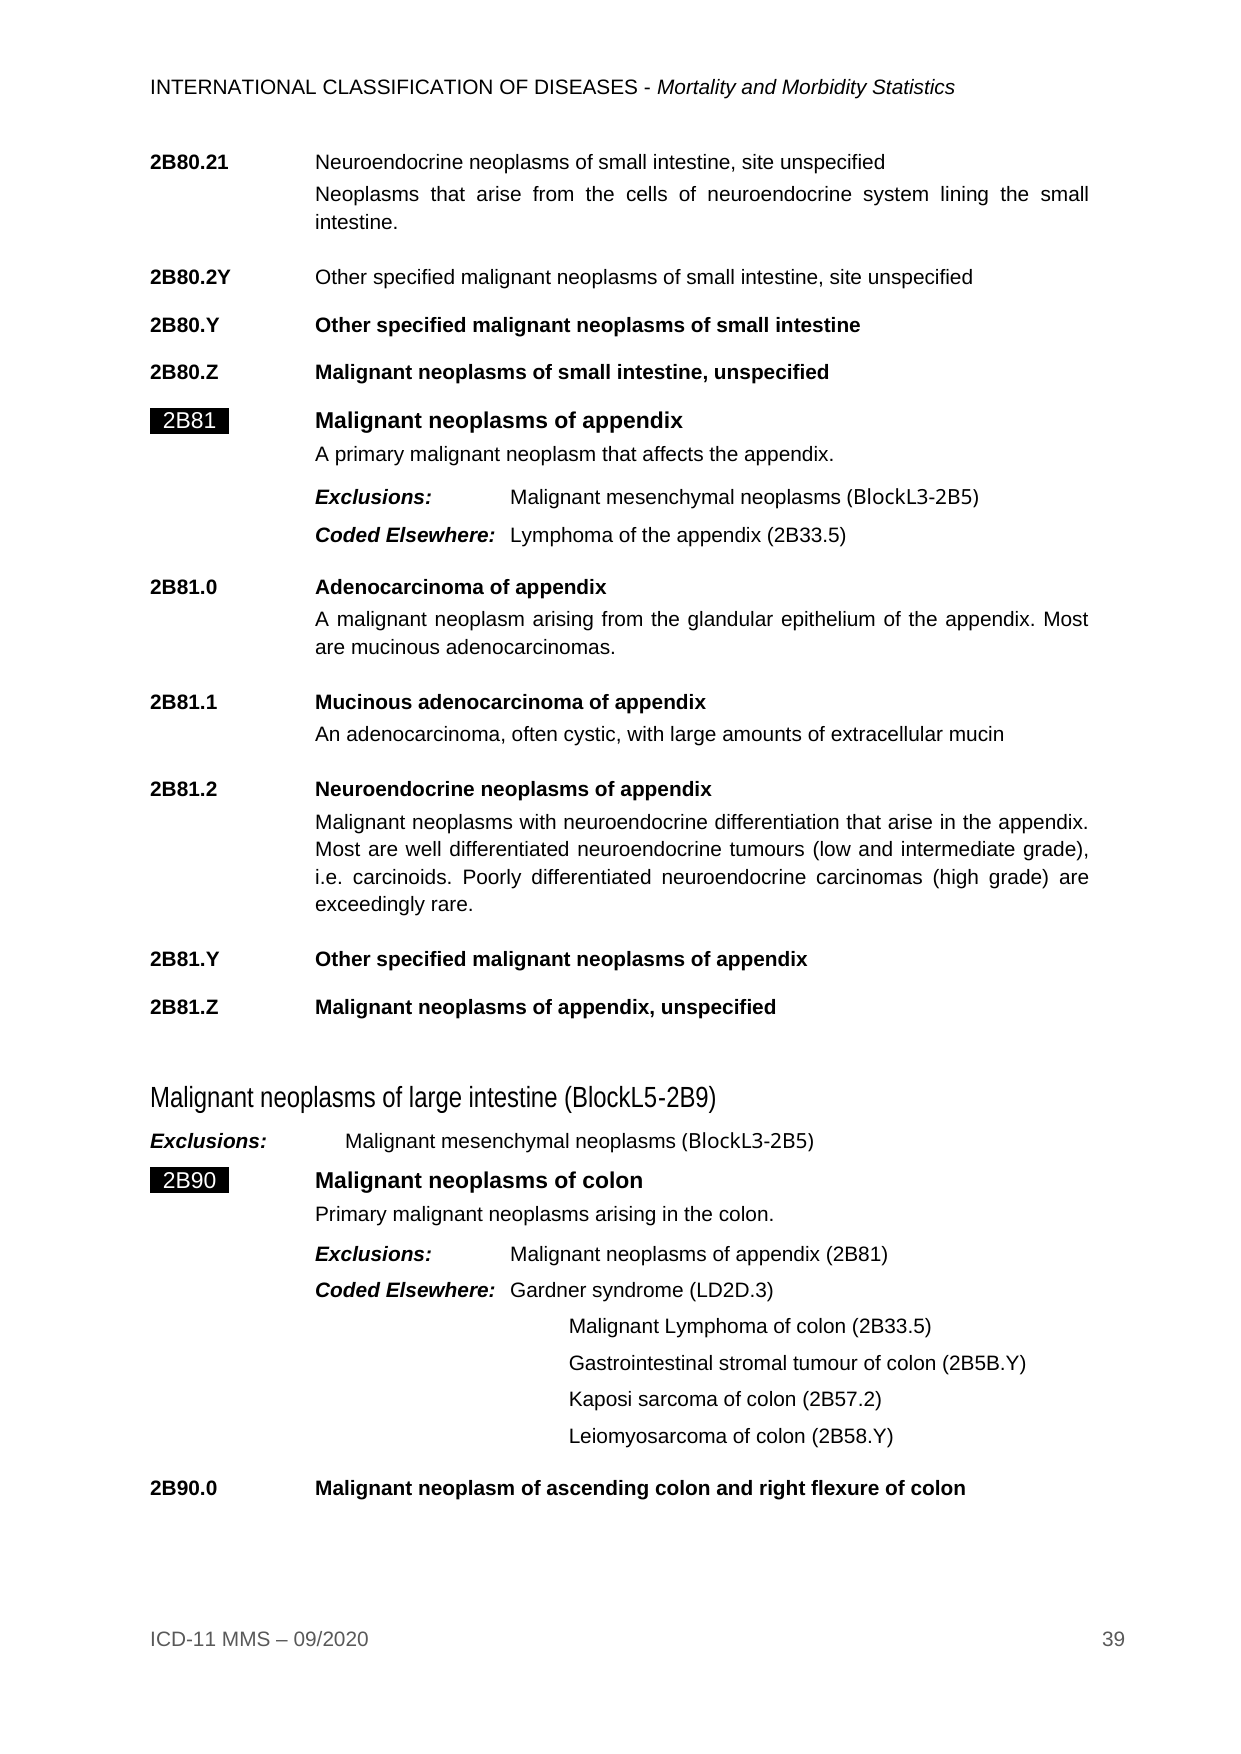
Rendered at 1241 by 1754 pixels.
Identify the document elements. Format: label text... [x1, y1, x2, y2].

list Kaposi sarcoma of colon (2B57.2) [568, 1387, 1090, 1411]
title 2B80.Z Malignant neoplasms of small intestine, unspecified [150, 360, 1090, 384]
list Exclusions: Malignant mesenchymal neoplasms (BlockL3‑2B5) [315, 482, 1090, 511]
title 2B80.2Y Other specified malignant neoplasms of small intestine, site unspecified [150, 265, 1090, 289]
title 2B81.Y Other specified malignant neoplasms of appendix [150, 947, 1090, 971]
title 2B81 Malignant neoplasms of appendix [150, 407, 1090, 434]
text Neoplasms that arise from the cells of neuroendocrine system lining the small intestine. [315, 182, 1090, 234]
title Malignant neoplasms of large intestine (BlockL5‑2B9) [150, 1080, 1090, 1113]
list Exclusions: Malignant neoplasms of appendix (2B81) [315, 1241, 1090, 1265]
list Coded Elsewhere: Lymphoma of the appendix (2B33.5) [315, 523, 1090, 547]
title 2B80.21 Neuroendocrine neoplasms of small intestine, site unspecified [150, 150, 1090, 174]
text A primary malignant neoplasm that affects the appendix. [315, 442, 1090, 466]
text An adenocarcinoma, often cystic, with large amounts of extracellular mucin [315, 722, 1090, 746]
title 2B81.2 Neuroendocrine neoplasms of appendix [150, 777, 1090, 801]
text Primary malignant neoplasms arising in the colon. [315, 1201, 1090, 1225]
list Malignant Lymphoma of colon (2B33.5) [568, 1314, 1090, 1338]
list Exclusions: Malignant mesenchymal neoplasms (BlockL3‑2B5) [150, 1126, 1090, 1154]
list Leiomyosarcoma of colon (2B58.Y) [568, 1424, 1090, 1448]
list Coded Elsewhere: Gardner syndrome (LD2D.3) [315, 1278, 1090, 1302]
text A malignant neoplasm arising from the glandular epithelium of the appendix. Most are mucinous adenocarcinomas. [315, 607, 1090, 658]
title 2B81.0 Adenocarcinoma of appendix [150, 575, 1090, 599]
title 2B81.Z Malignant neoplasms of appendix, unspecified [150, 995, 1090, 1019]
text Malignant neoplasms with neuroendocrine differentiation that arise in the appendix. Most are well differentiated neuroendocrine tumours (low and intermediate grade), i.e. carcinoids. Poorly differentiated neuroendocrine carcinomas (high grade) are exceedingly rare. [315, 809, 1090, 916]
title 2B90.0 Malignant neoplasm of ascending colon and right flexure of colon [150, 1475, 1090, 1499]
list Gastrointestinal stromal tumour of colon (2B5B.Y) [568, 1351, 1090, 1375]
title 2B90 Malignant neoplasms of colon [229, 1167, 1090, 1193]
title 2B80.Y Other specified malignant neoplasms of small intestine [150, 312, 1090, 336]
title 2B81.1 Mucinous adenocarcinoma of appendix [150, 690, 1090, 714]
